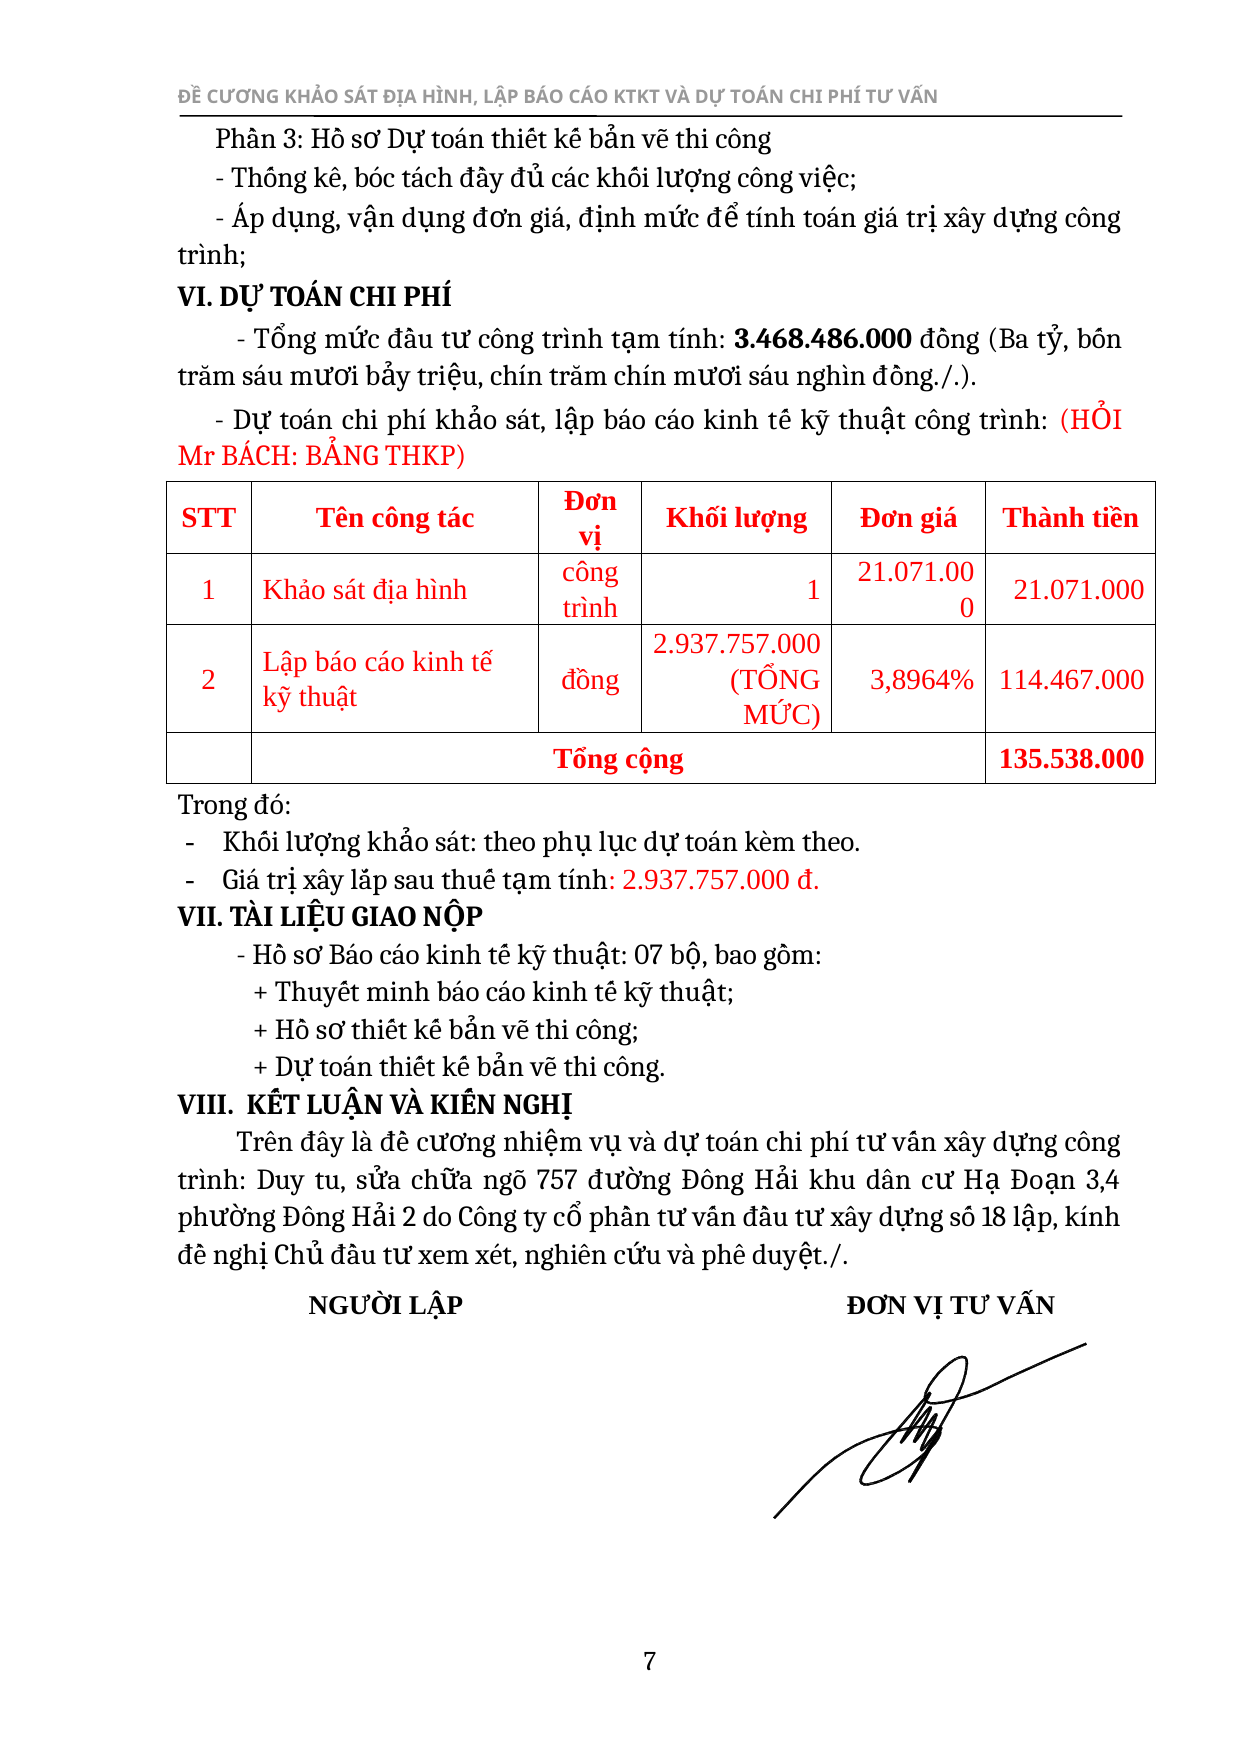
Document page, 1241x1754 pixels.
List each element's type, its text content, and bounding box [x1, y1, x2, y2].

table_header Khối lượng [642, 482, 831, 552]
table_header Thành tiền [986, 482, 1155, 552]
text - Áp dụng, vận dụng đơn giá, định mức để tính toán giá trị xây dựng công trình; [177, 197, 1122, 272]
table_header ĐƠN VỊ TƯ VẤN [605, 1272, 1140, 1520]
text VII. TÀI LIỆU GIAO NỘP [177, 897, 1122, 934]
table_cell công trình [539, 554, 641, 624]
table_cell 21.071.000 [986, 554, 1155, 624]
table_header Tên công tác [252, 482, 538, 552]
table_cell đồng [539, 625, 641, 732]
text - Thống kê, bóc tách đầy đủ các khối lượng công việc; [177, 158, 1122, 195]
list Giá trị xây lắp sau thuế tạm tính: 2.937.757.000 đ. [185, 859, 1122, 897]
text - Hồ sơ Báo cáo kinh tế kỹ thuật: 07 bộ, bao gồm: [177, 934, 1122, 972]
table_cell 1 [642, 554, 831, 624]
text + Dự toán thiết kế bản vẽ thi công. [177, 1047, 1122, 1084]
table_header NGƯỜI LẬP [166, 1272, 605, 1520]
text - Tổng mức đầu tư công trình tạm tính: 3.468.486.000 đồng (Ba tỷ, bốn trăm sáu mươi bảy triệu, chín trăm chín mươi sáu nghìn đồng./.). [177, 318, 1122, 393]
text Phần 3: Hồ sơ Dự toán thiết kế bản vẽ thi công [177, 118, 1122, 156]
table_header STT [167, 482, 251, 552]
list Khối lượng khảo sát: theo phụ lục dự toán kèm theo. [185, 822, 1122, 859]
table_cell 21.071.000 [832, 554, 985, 624]
table_header Đơn giá [832, 482, 985, 552]
table_header Đơn vị [539, 482, 641, 552]
text Trên đây là đề cương nhiệm vụ và dự toán chi phí tư vấn xây dựng công trình: Duy tu, sửa chữa ngõ 757 đường Đông Hải khu dân cư Hạ Đoạn 3,4 phường Đông Hải 2 do Công ty cổ phần tư vấn đầu tư xây dựng số 18 lập, kính đề nghị Chủ đầu tư xem xét, nghiên cứu và phê duyệt./. [177, 1122, 1122, 1272]
text Trong đó: [177, 784, 1122, 822]
table_cell 3,8964% [832, 625, 985, 732]
text VIII. KẾT LUẬN VÀ KIẾN NGHỊ [177, 1084, 1122, 1122]
text + Hồ sơ thiết kế bản vẽ thi công; [177, 1009, 1122, 1047]
text VI. DỰ TOÁN CHI PHÍ [177, 276, 1122, 314]
table_cell [167, 733, 251, 783]
table_cell Tổng cộng [252, 733, 985, 783]
table_cell Khảo sát địa hình [252, 554, 538, 624]
table_cell Lập báo cáo kinh tế kỹ thuật [252, 625, 538, 732]
table_cell 114.467.000 [986, 625, 1155, 732]
table_cell 2.937.757.000 (TỔNG MỨC) [642, 625, 831, 732]
text + Thuyết minh báo cáo kinh tế kỹ thuật; [177, 972, 1122, 1009]
table_cell 135.538.000 [986, 733, 1155, 783]
table_cell 2 [167, 625, 251, 732]
table_cell 1 [167, 554, 251, 624]
text - Dự toán chi phí khảo sát, lập báo cáo kinh tế kỹ thuật công trình: (HỎI Mr BÁCH: BẢNG THKP) [177, 401, 1122, 472]
